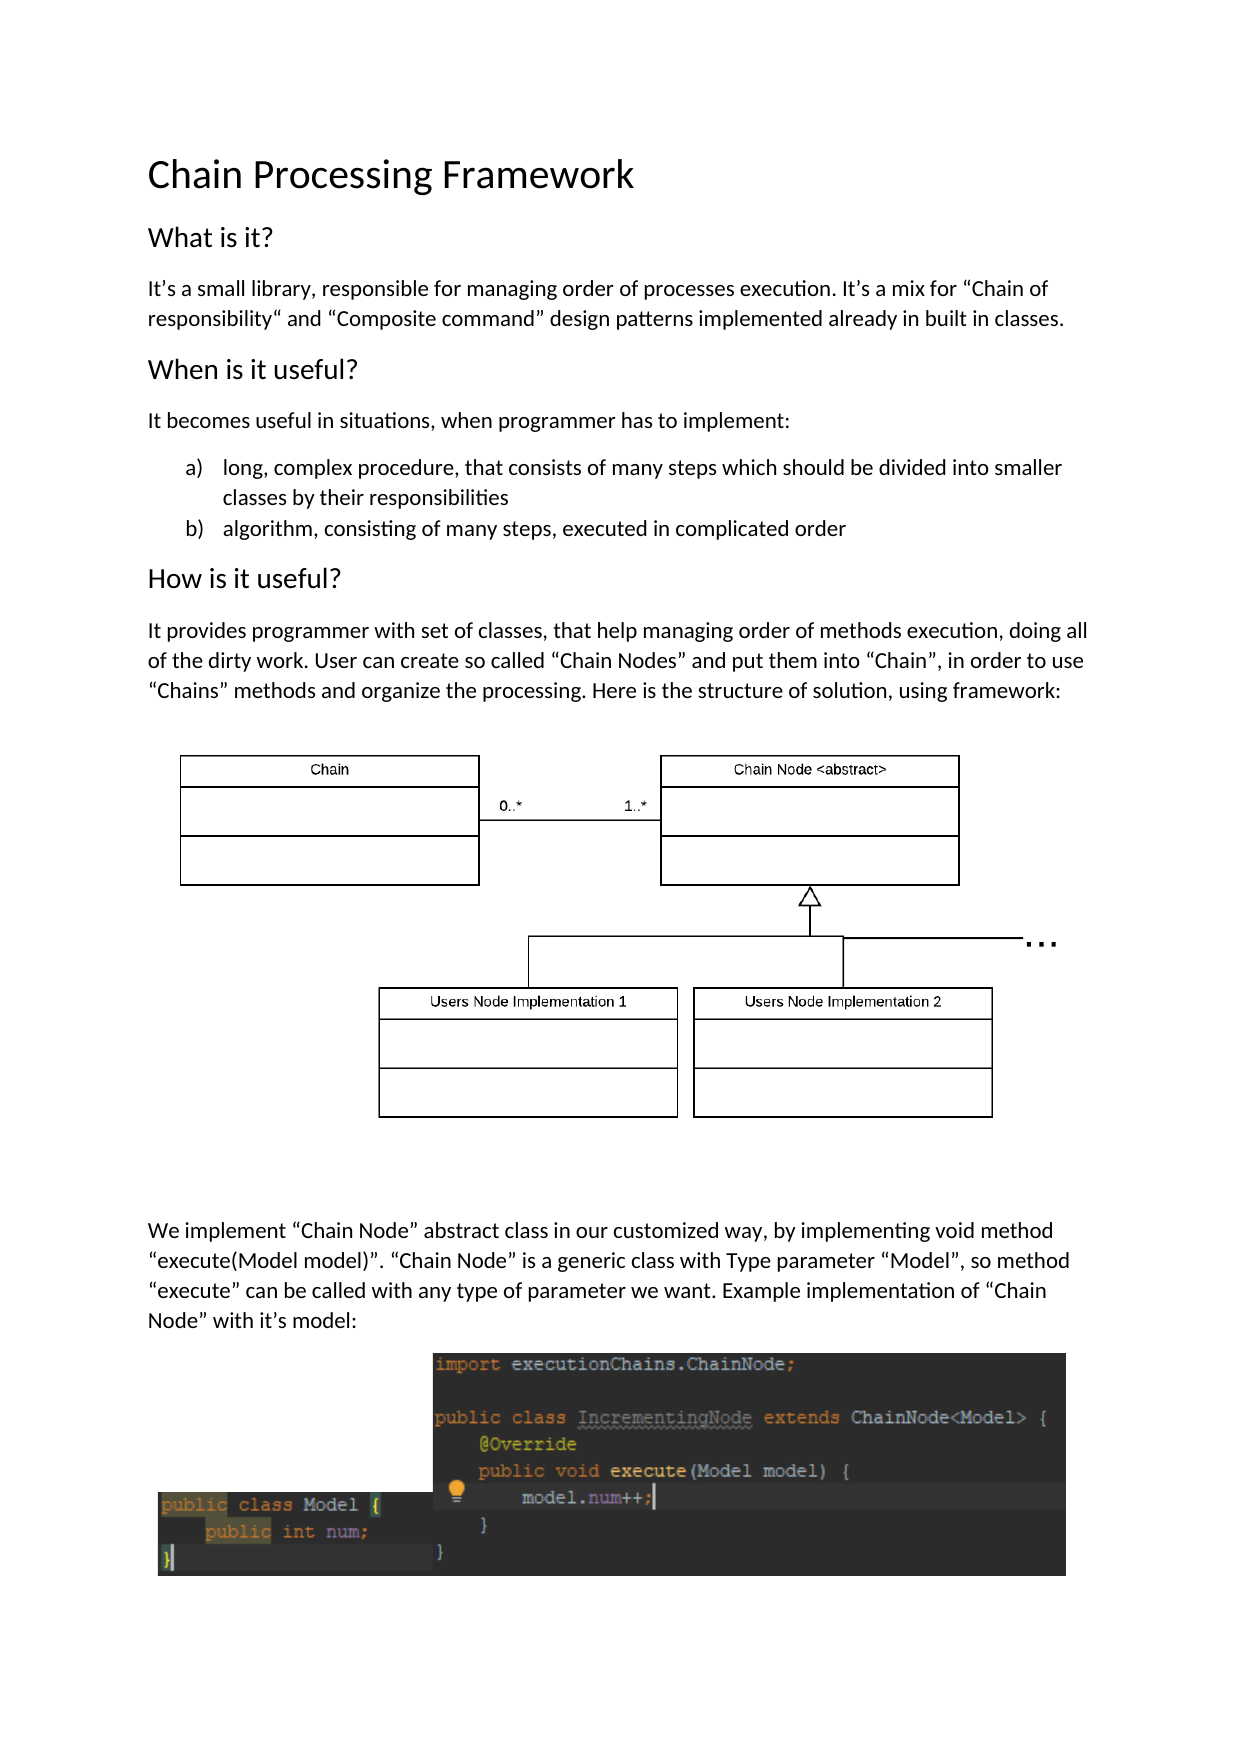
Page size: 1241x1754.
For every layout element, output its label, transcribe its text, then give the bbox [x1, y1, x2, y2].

text Chain Processing Framework [148, 148, 1093, 198]
list long, complex procedure, that consists of many steps which should be divided into smaller classes by their responsibilities [185, 453, 1093, 512]
text It provides programmer with set of classes, that help managing order of methods execution, doing all of the dirty work. User can create so called “Chain Nodes” and put them into “Chain”, in order to use “Chains” methods and organize the processing. Here is the structure of solution, using framework: [148, 616, 1093, 704]
text It becomes useful in situations, when programmer has to implement: [148, 406, 1093, 434]
picture [147, 723, 1093, 1150]
text How is it useful? [148, 561, 1093, 596]
picture [157, 1353, 1066, 1576]
text We implement “Chain Node” abstract class in our customized way, by implementing void method “execute(Model model)”. “Chain Node” is a generic class with Type parameter “Model”, so method “execute” can be called with any type of parameter we want. Example implementation of “Chain Node” with it’s model: [148, 1216, 1093, 1334]
text What is it? [148, 219, 1093, 255]
text When is it useful? [148, 351, 1093, 387]
list algorithm, consisting of many steps, executed in complicated order [185, 514, 1093, 542]
text It’s a small library, responsible for managing order of processes execution. It’s a mix for “Chain of responsibility“ and “Composite command” design patterns implemented already in built in classes. [148, 274, 1093, 332]
